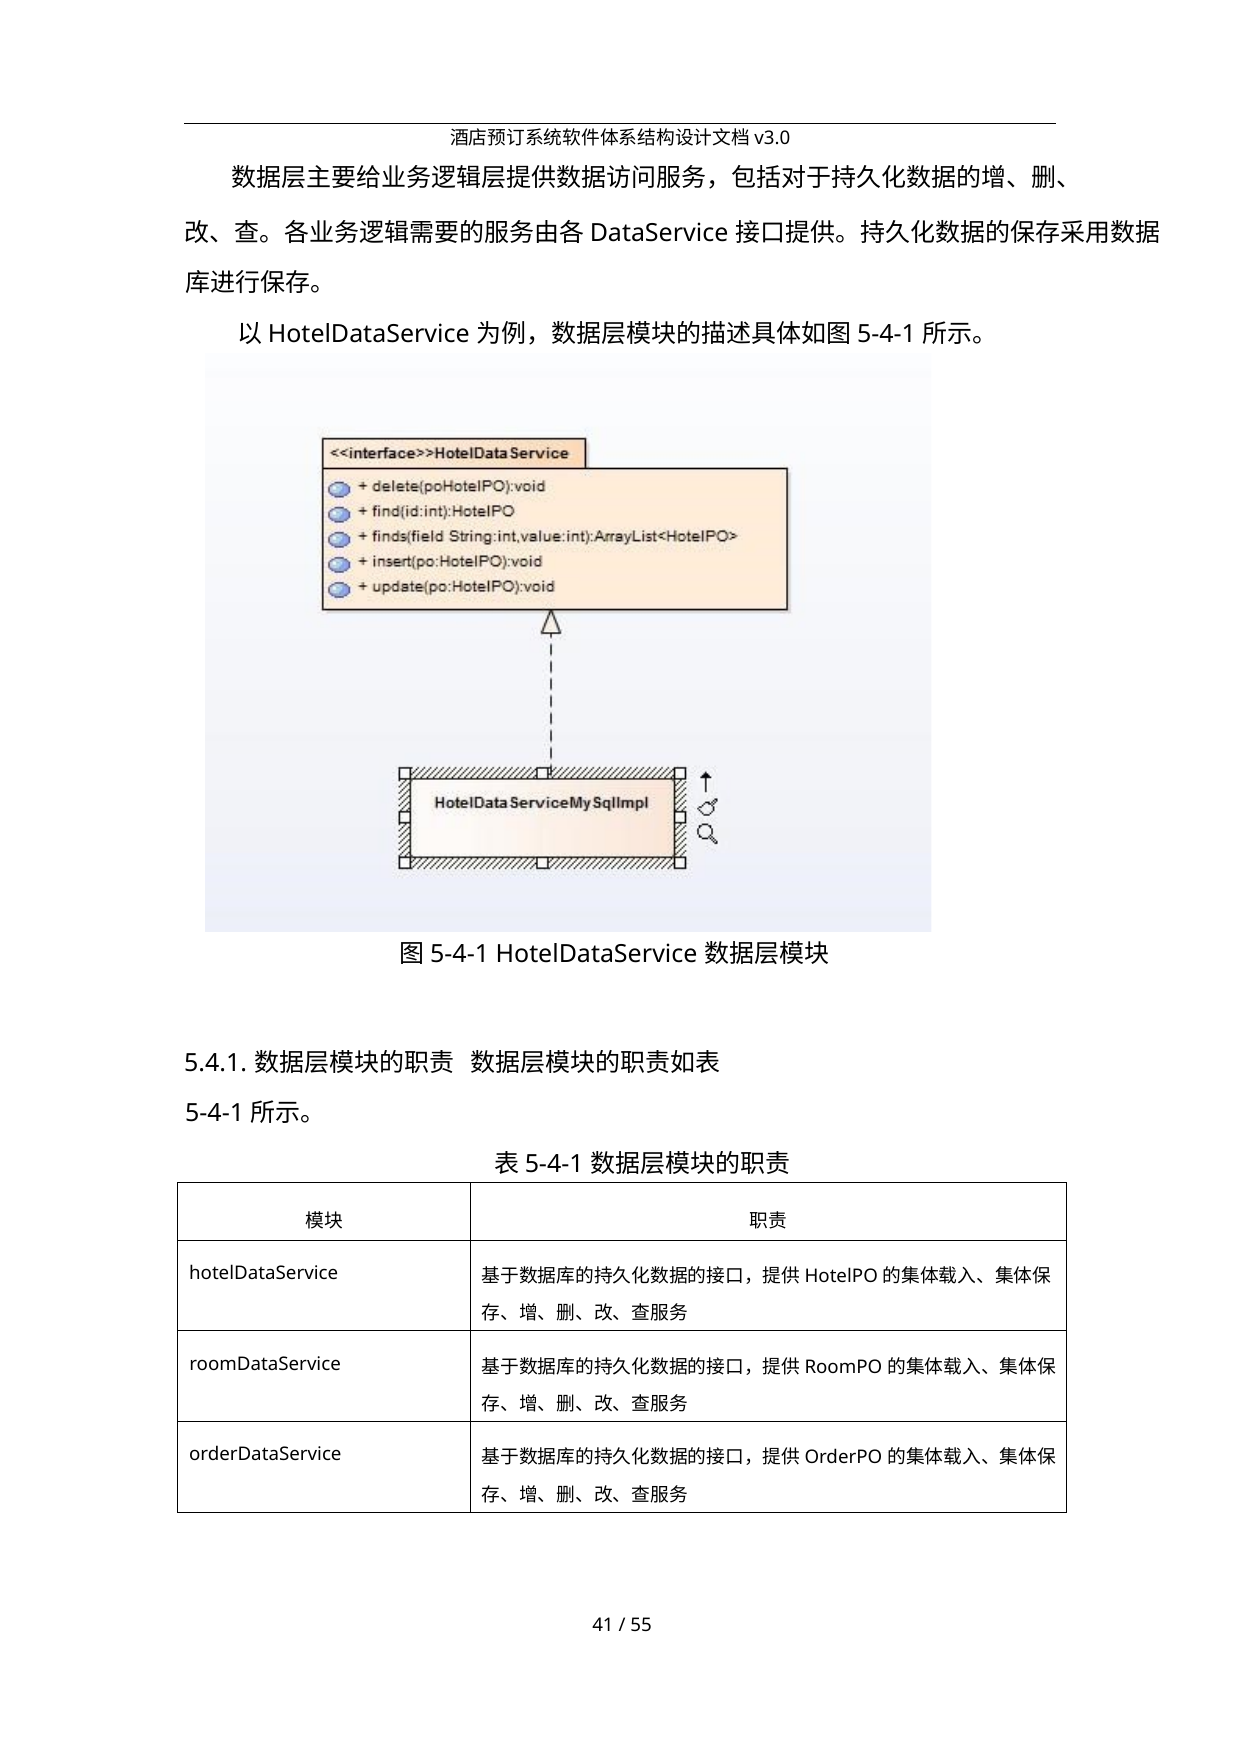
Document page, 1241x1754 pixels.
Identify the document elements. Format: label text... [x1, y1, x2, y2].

text 表 5-4-1 数据层模块的职责 [494, 1143, 1176, 1180]
table_header 职责 [471, 1183, 1066, 1240]
text 图 5-4-1 HotelDataService 数据层模块 [399, 934, 1176, 970]
picture [205, 353, 932, 932]
table_cell 基于数据库的持久化数据的接口，提供 HotelPO 的集体载入、集体保存、增、删、改、查服务 [471, 1241, 1066, 1330]
table_cell 基于数据库的持久化数据的接口，提供 RoomPO 的集体载入、集体保存、增、删、改、查服务 [471, 1331, 1066, 1421]
table_cell hotelDataService [178, 1241, 470, 1330]
text 改、查。各业务逻辑需要的服务由各 DataService 接口提供。持久化数据的保存采用数据库进行保存。 [184, 212, 1176, 299]
table_cell roomDataService [178, 1331, 470, 1421]
text 数据层主要给业务逻辑层提供数据访问服务，包括对于持久化数据的增、删、 [231, 158, 1081, 194]
text 5.4.1. 数据层模块的职责 数据层模块的职责如表 5-4-1 所示。 [184, 1042, 726, 1129]
text 以 HotelDataService 为例，数据层模块的描述具体如图 5-4-1 所示。 [102, 314, 1133, 350]
table_cell orderDataService [178, 1422, 470, 1512]
table_header 模块 [178, 1183, 470, 1240]
table_cell 基于数据库的持久化数据的接口，提供 OrderPO 的集体载入、集体保存、增、删、改、查服务 [471, 1422, 1066, 1512]
